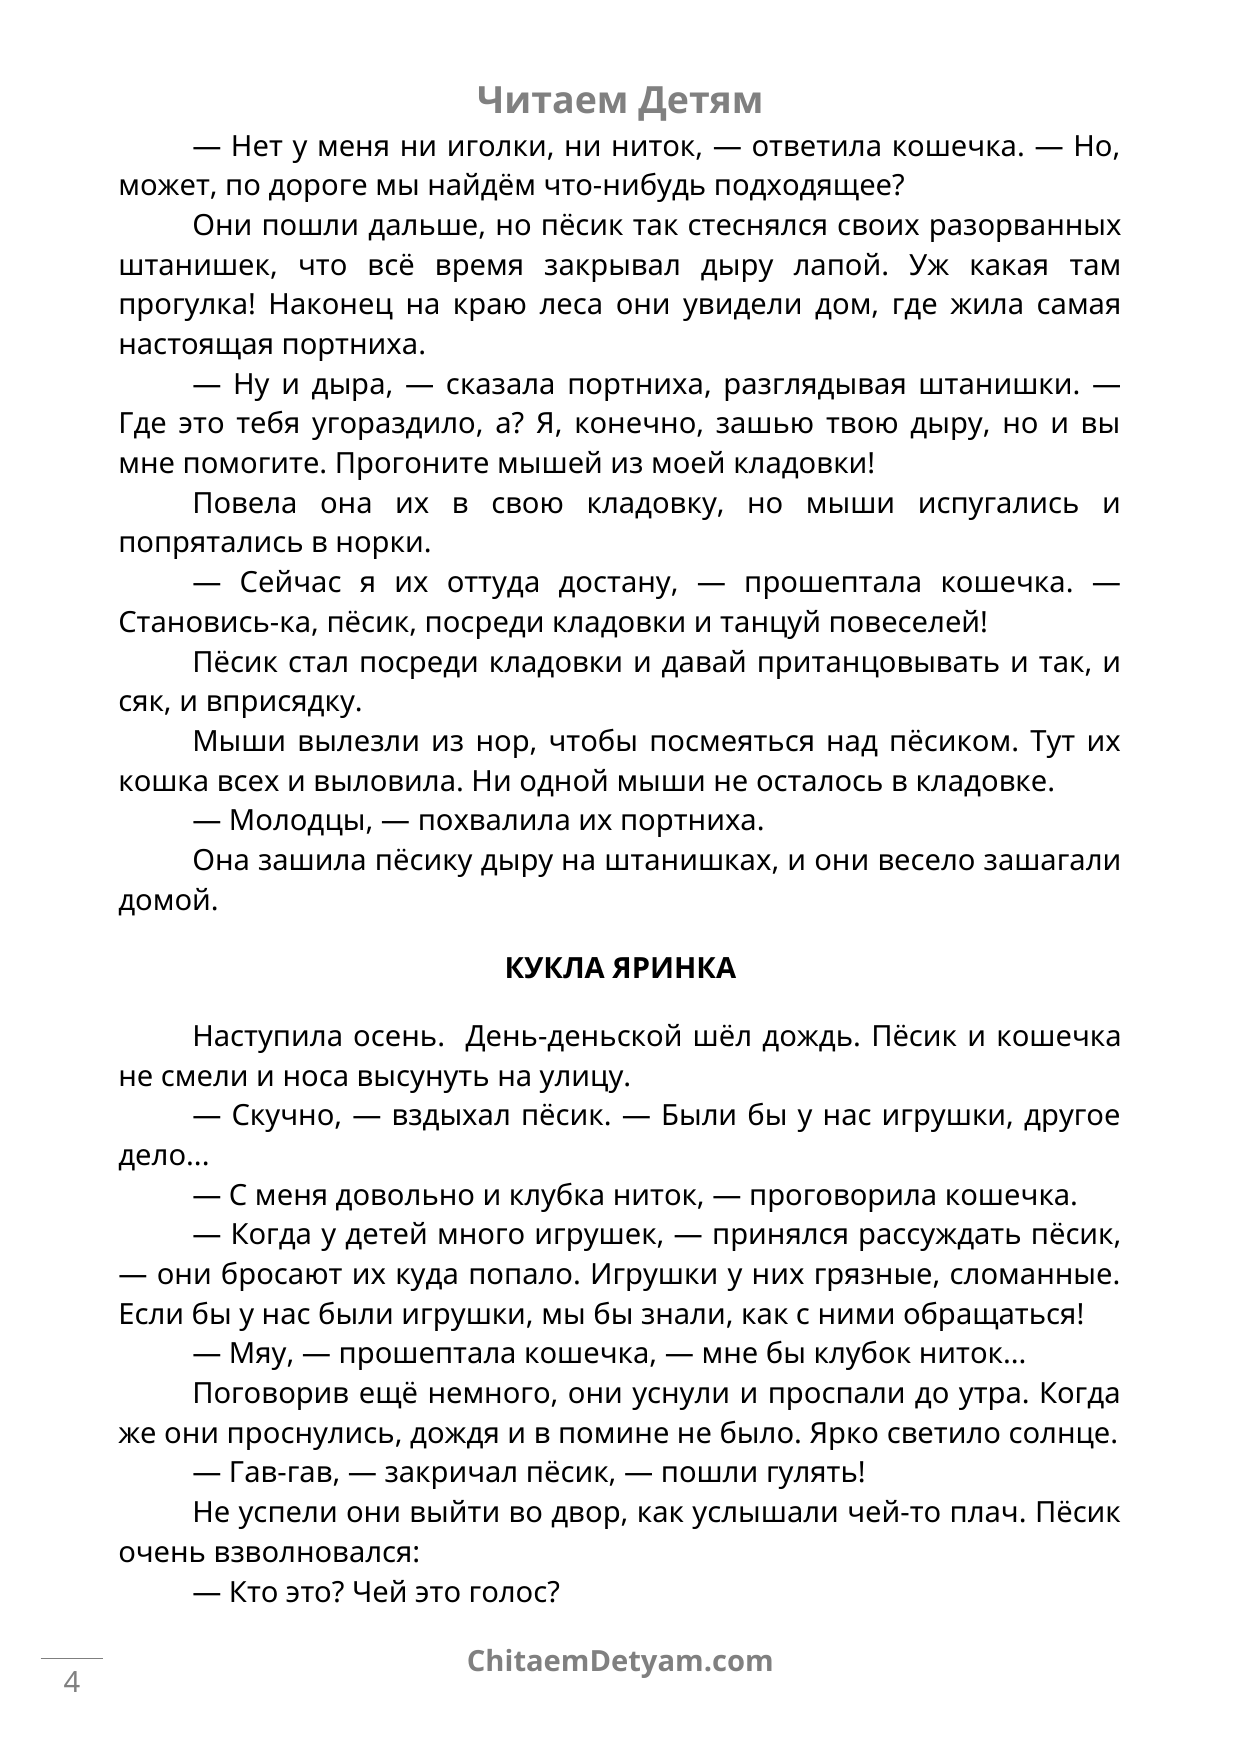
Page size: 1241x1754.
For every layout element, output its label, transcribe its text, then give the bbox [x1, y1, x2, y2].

text — Кто это? Чей это голос? [118, 1571, 1122, 1611]
text — Нет у меня ни иголки, ни ниток, — ответила кошечка. — Но, может, по дороге мы найдём что-нибудь подходящее? [118, 125, 1122, 204]
text Не успели они выйти во двор, как услышали чей-то плач. Пёсик очень взволновался: [118, 1491, 1122, 1571]
text Пёсик стал посреди кладовки и давай пританцовывать и так, и сяк, и вприсядку. [118, 641, 1122, 720]
text — Сейчас я их оттуда достану, — прошептала кошечка. — Становись-ка, пёсик, посреди кладовки и танцуй повеселей! [118, 561, 1122, 641]
text Наступила осень. День-деньской шёл дождь. Пёсик и кошечка не смели и носа высунуть на улицу. [118, 1015, 1122, 1094]
text — Гав-гав, — закричал пёсик, — пошли гулять! [118, 1452, 1122, 1491]
text Мыши вылезли из нор, чтобы посмеяться над пёсиком. Тут их кошка всех и выловила. Ни одной мыши не осталось в кладовке. [118, 720, 1122, 799]
text — Ну и дыра, — сказала портниха, разглядывая штанишки. — Где это тебя угораздило, а? Я, конечно, зашью твою дыру, но и вы мне помогите. Прогоните мышей из моей кладовки! [118, 363, 1122, 482]
text Они пошли дальше, но пёсик так стеснялся своих разорванных штанишек, что всё время закрывал дыру лапой. Уж какая там прогулка! Наконец на краю леса они увидели дом, где жила самая настоящая портниха. [118, 204, 1122, 363]
text — С меня довольно и клубка ниток, — проговорила кошечка. [118, 1174, 1122, 1214]
text Она зашила пёсику дыру на штанишках, и они весело зашагали домой. [118, 839, 1122, 919]
text Поговорив ещё немного, они уснули и проспали до утра. Когда же они проснулись, дождя и в помине не было. Ярко светило солнце. [118, 1372, 1122, 1452]
text — Мяу, — прошептала кошечка, — мне бы клубок ниток... [118, 1333, 1122, 1372]
text — Скучно, — вздыхал пёсик. — Были бы у нас игрушки, другое дело... [118, 1094, 1122, 1174]
text — Когда у детей много игрушек, — принялся рассуждать пёсик, — они бросают их куда попало. Игрушки у них грязные, сломанные. Если бы у нас были игрушки, мы бы знали, как с ними обращаться! [118, 1214, 1122, 1333]
text Повела она их в свою кладовку, но мыши испугались и попрятались в норки. [118, 482, 1122, 561]
text — Молодцы, — похвалила их портниха. [118, 799, 1122, 839]
subtitle КУКЛА ЯРИНКА [118, 947, 1122, 987]
